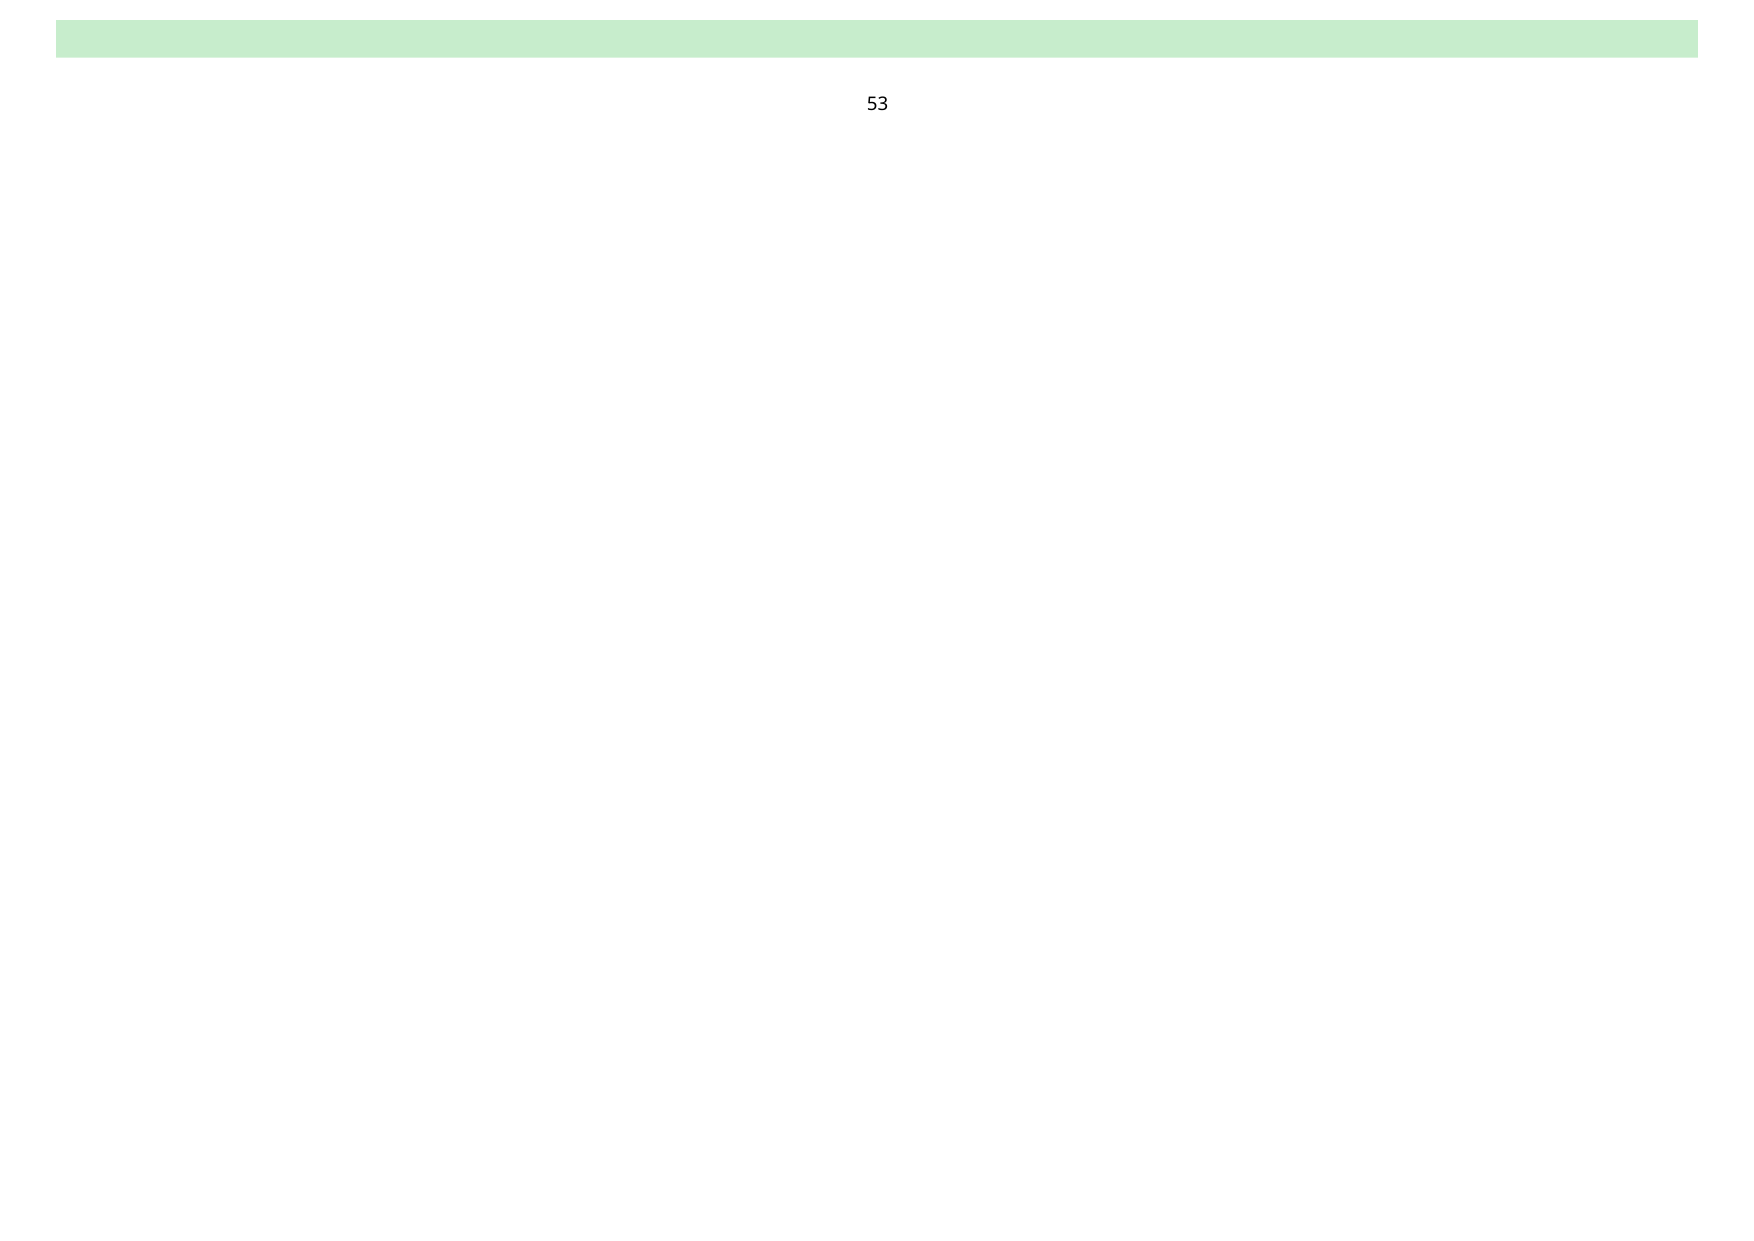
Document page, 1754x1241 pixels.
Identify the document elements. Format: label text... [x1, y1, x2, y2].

text 53 [867, 95, 1604, 115]
